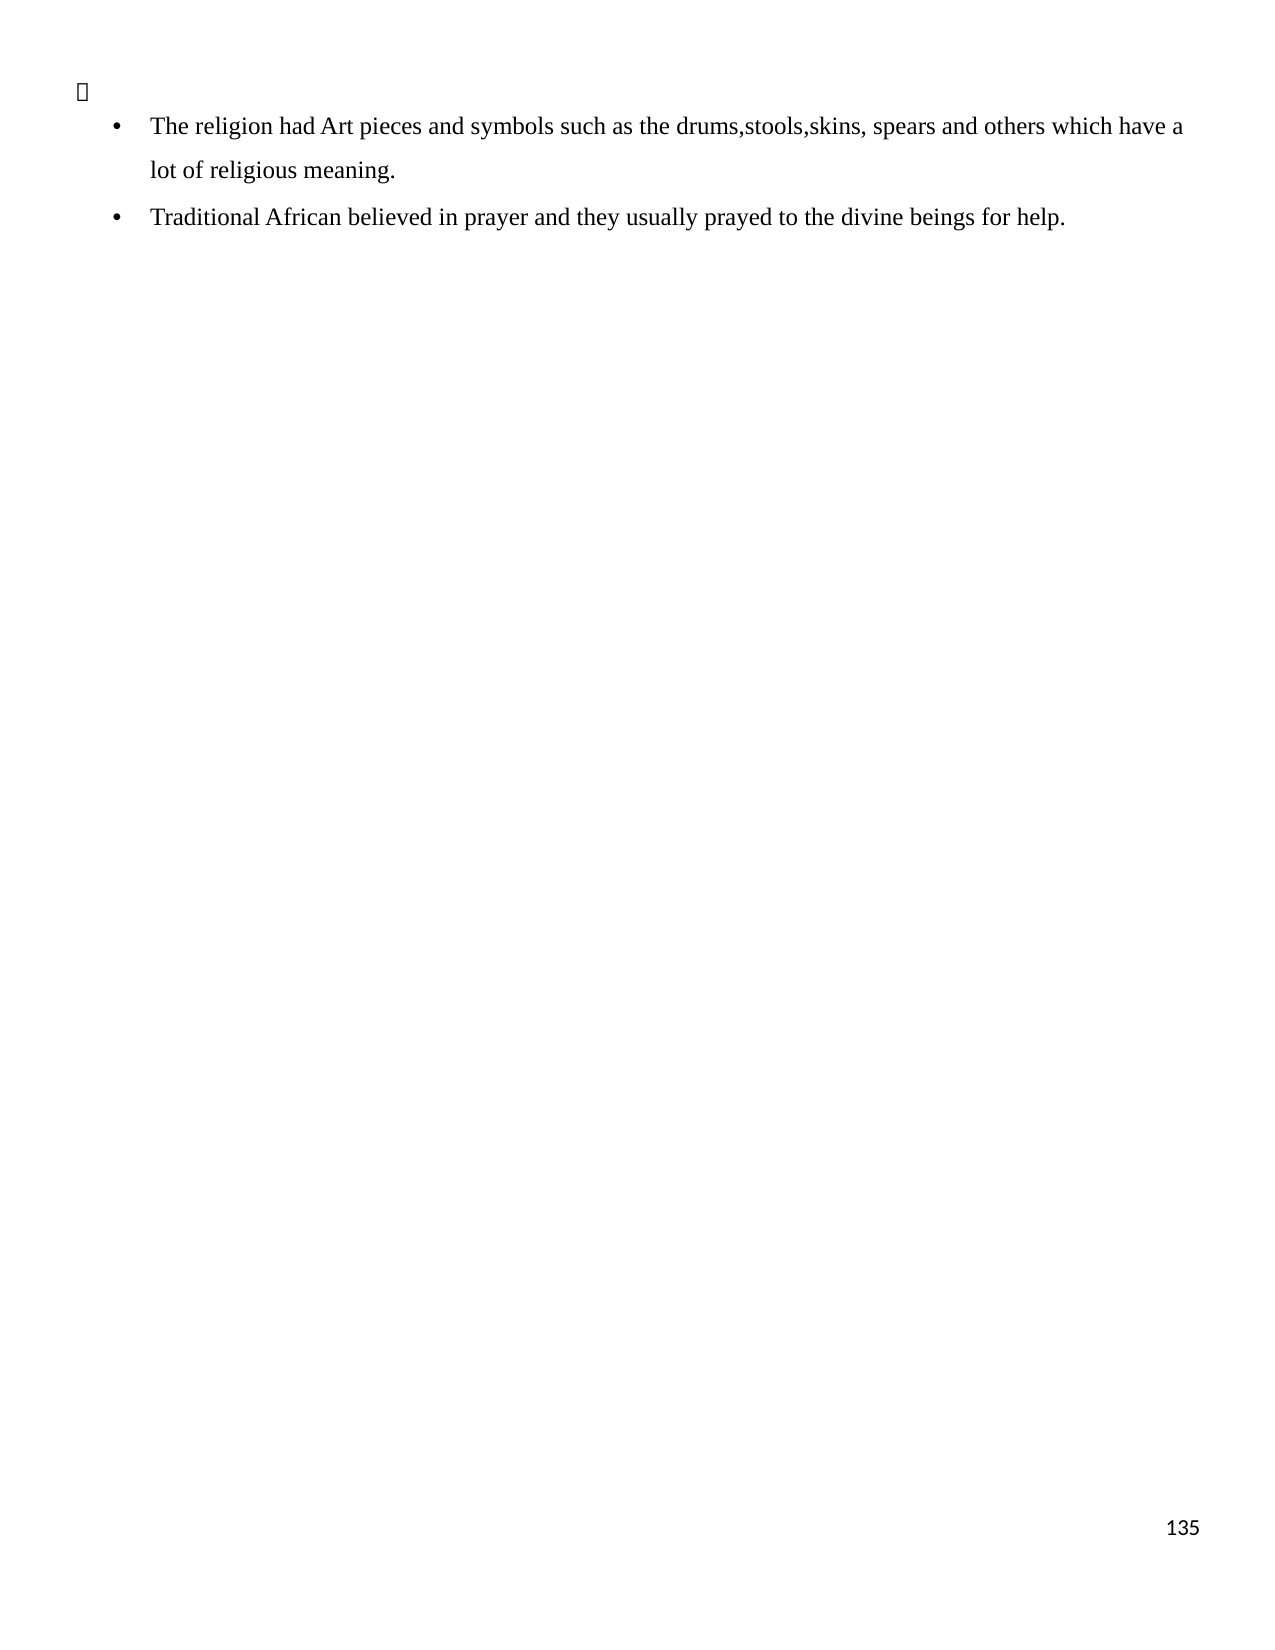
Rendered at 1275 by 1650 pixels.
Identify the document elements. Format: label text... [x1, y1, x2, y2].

list The religion had Art pieces and symbols such as the drums,stools,skins, spears and others which have a lot of religious meaning. [112, 111, 1199, 184]
list Traditional African believed in prayer and they usually prayed to the divine beings for help. [112, 202, 1199, 231]
